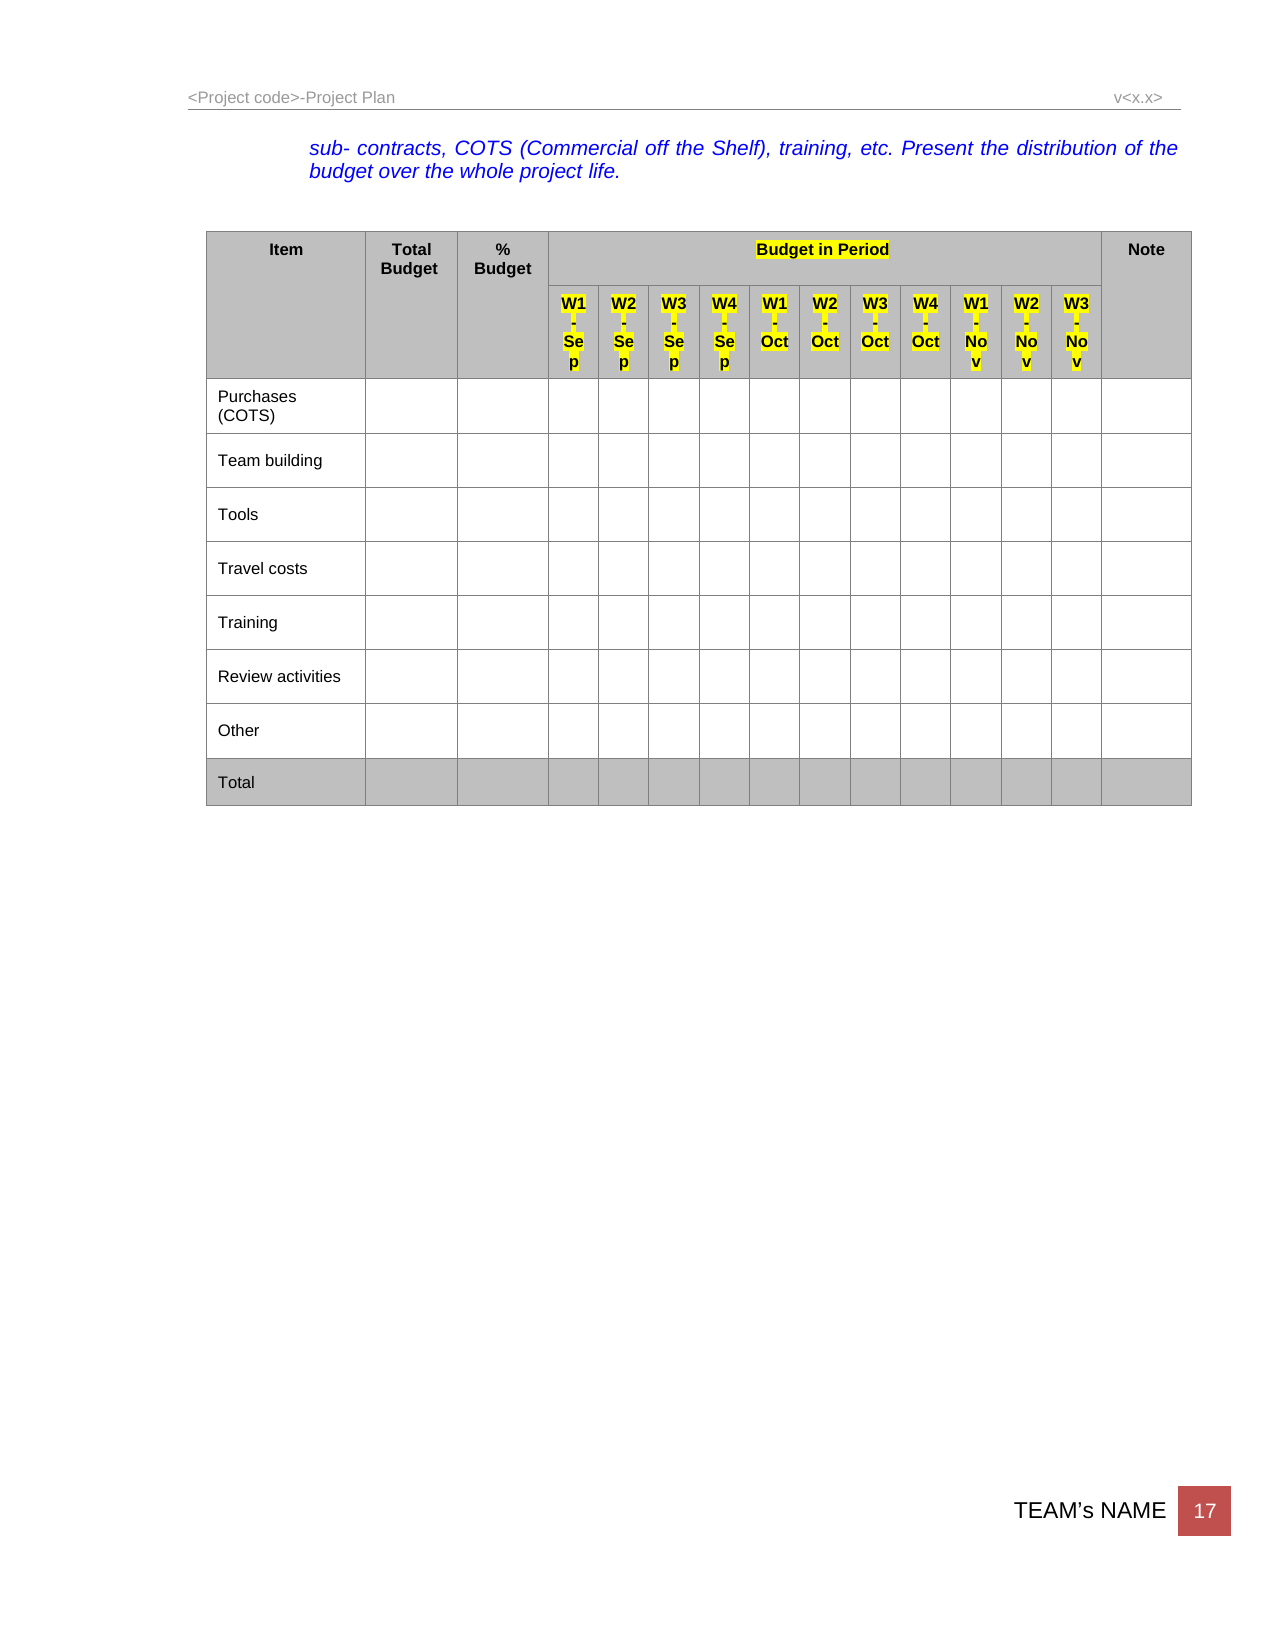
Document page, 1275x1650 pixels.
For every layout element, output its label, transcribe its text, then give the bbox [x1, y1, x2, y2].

table_cell W1 - Oct [750, 286, 799, 378]
table_cell [851, 596, 900, 649]
table_cell [1002, 596, 1051, 649]
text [233, 135, 1179, 183]
table_cell [901, 650, 950, 703]
table_cell W2 - Se p [599, 286, 648, 378]
table_cell [951, 596, 1001, 649]
table_cell [549, 488, 598, 541]
table_cell Other [207, 704, 365, 757]
table_cell W3 - No v [1052, 286, 1101, 378]
table_cell [1002, 704, 1051, 757]
table_cell [649, 488, 699, 541]
table_cell [1052, 542, 1101, 595]
table_cell [851, 434, 900, 487]
table_cell [366, 759, 457, 805]
table_cell [649, 759, 699, 805]
table_cell W1 - No v [951, 286, 1001, 378]
table_cell [599, 488, 648, 541]
table_cell [1052, 434, 1101, 487]
table_cell [366, 379, 457, 433]
table_cell [901, 759, 950, 805]
table_cell [1052, 759, 1101, 805]
table_cell [549, 650, 598, 703]
table_cell [800, 596, 850, 649]
table_cell [649, 542, 699, 595]
table_cell [851, 379, 900, 433]
table_cell Team building [207, 434, 365, 487]
table_cell [549, 704, 598, 757]
table_cell [1102, 759, 1191, 805]
table_cell [800, 379, 850, 433]
table_cell [599, 650, 648, 703]
table_cell Travel costs [207, 542, 365, 595]
table_cell [366, 488, 457, 541]
table_cell [1102, 596, 1191, 649]
table_cell W4 - Se p [700, 286, 749, 378]
table_cell [700, 596, 749, 649]
table_cell [649, 434, 699, 487]
table_cell [1002, 379, 1051, 433]
table_cell [750, 488, 799, 541]
table_cell [458, 704, 548, 757]
table_cell [851, 542, 900, 595]
table_header Note [1102, 232, 1191, 378]
table_cell [1102, 650, 1191, 703]
table_cell [750, 542, 799, 595]
table_cell [366, 542, 457, 595]
table_cell [750, 650, 799, 703]
table_header % Budget [458, 232, 548, 378]
table_cell [649, 704, 699, 757]
table_cell [1102, 379, 1191, 433]
table_cell [851, 650, 900, 703]
table_header Budget in Period [549, 232, 1101, 285]
table_cell [366, 704, 457, 757]
table_cell W3 - Oct [851, 286, 900, 378]
table_cell [1002, 650, 1051, 703]
table_cell [700, 704, 749, 757]
table_cell [800, 434, 850, 487]
table_cell [1052, 379, 1101, 433]
table_cell [1102, 434, 1191, 487]
table_cell [700, 434, 749, 487]
table_cell [951, 650, 1001, 703]
table_cell W2 - Oct [800, 286, 850, 378]
table_cell [700, 542, 749, 595]
table_header Item [207, 232, 365, 378]
table_cell [549, 542, 598, 595]
table_cell [700, 650, 749, 703]
table_cell [951, 379, 1001, 433]
table_cell [1102, 488, 1191, 541]
table_cell [851, 759, 900, 805]
table_cell [366, 650, 457, 703]
table_cell [851, 488, 900, 541]
table_cell [901, 488, 950, 541]
table_cell Total [207, 759, 365, 805]
table_cell [649, 596, 699, 649]
table_cell Purchases (COTS) [207, 379, 365, 433]
table_cell [1002, 434, 1051, 487]
table_cell [800, 542, 850, 595]
table_cell [549, 596, 598, 649]
table_cell [649, 650, 699, 703]
table_cell [1002, 759, 1051, 805]
table_cell [901, 596, 950, 649]
table_cell [458, 650, 548, 703]
table_cell [750, 704, 799, 757]
table_cell [599, 379, 648, 433]
table_cell [951, 542, 1001, 595]
table_cell [901, 542, 950, 595]
table_cell [901, 704, 950, 757]
table_cell [366, 434, 457, 487]
table_cell [951, 434, 1001, 487]
table_cell [1052, 650, 1101, 703]
table_cell [1052, 704, 1101, 757]
table_cell [750, 596, 799, 649]
table_cell [951, 759, 1001, 805]
table_cell W1 - Se p [549, 286, 598, 378]
table_cell [458, 488, 548, 541]
table_cell [800, 759, 850, 805]
table_cell [599, 759, 648, 805]
table_cell [901, 434, 950, 487]
table_cell W3 - Se p [649, 286, 699, 378]
table_cell [700, 488, 749, 541]
table_cell [800, 650, 850, 703]
table_cell [599, 704, 648, 757]
table_cell [1002, 488, 1051, 541]
table_cell [951, 488, 1001, 541]
table_cell [1052, 596, 1101, 649]
table_cell [458, 434, 548, 487]
table_cell [851, 704, 900, 757]
table_cell [549, 434, 598, 487]
table_cell [649, 379, 699, 433]
table_cell Review activities [207, 650, 365, 703]
table_cell [458, 379, 548, 433]
table_cell [366, 596, 457, 649]
table_cell [750, 434, 799, 487]
table_cell [458, 542, 548, 595]
table_cell [458, 759, 548, 805]
table_cell [549, 759, 598, 805]
table_cell Training [207, 596, 365, 649]
table_cell [750, 379, 799, 433]
table_cell [549, 379, 598, 433]
table_cell [901, 379, 950, 433]
table_cell [951, 704, 1001, 757]
table_cell [1102, 542, 1191, 595]
table_header Total Budget [366, 232, 457, 378]
table_cell [1052, 488, 1101, 541]
table_cell [700, 379, 749, 433]
table_cell [599, 434, 648, 487]
table_cell [750, 759, 799, 805]
table_cell Tools [207, 488, 365, 541]
table_cell W4 - Oct [901, 286, 950, 378]
table_cell [599, 542, 648, 595]
table_cell [458, 596, 548, 649]
table_cell [700, 759, 749, 805]
table_cell [599, 596, 648, 649]
table_cell [800, 488, 850, 541]
table_cell [1002, 542, 1051, 595]
table_cell [1102, 704, 1191, 757]
table_cell W2 - No v [1002, 286, 1051, 378]
table_cell [800, 704, 850, 757]
